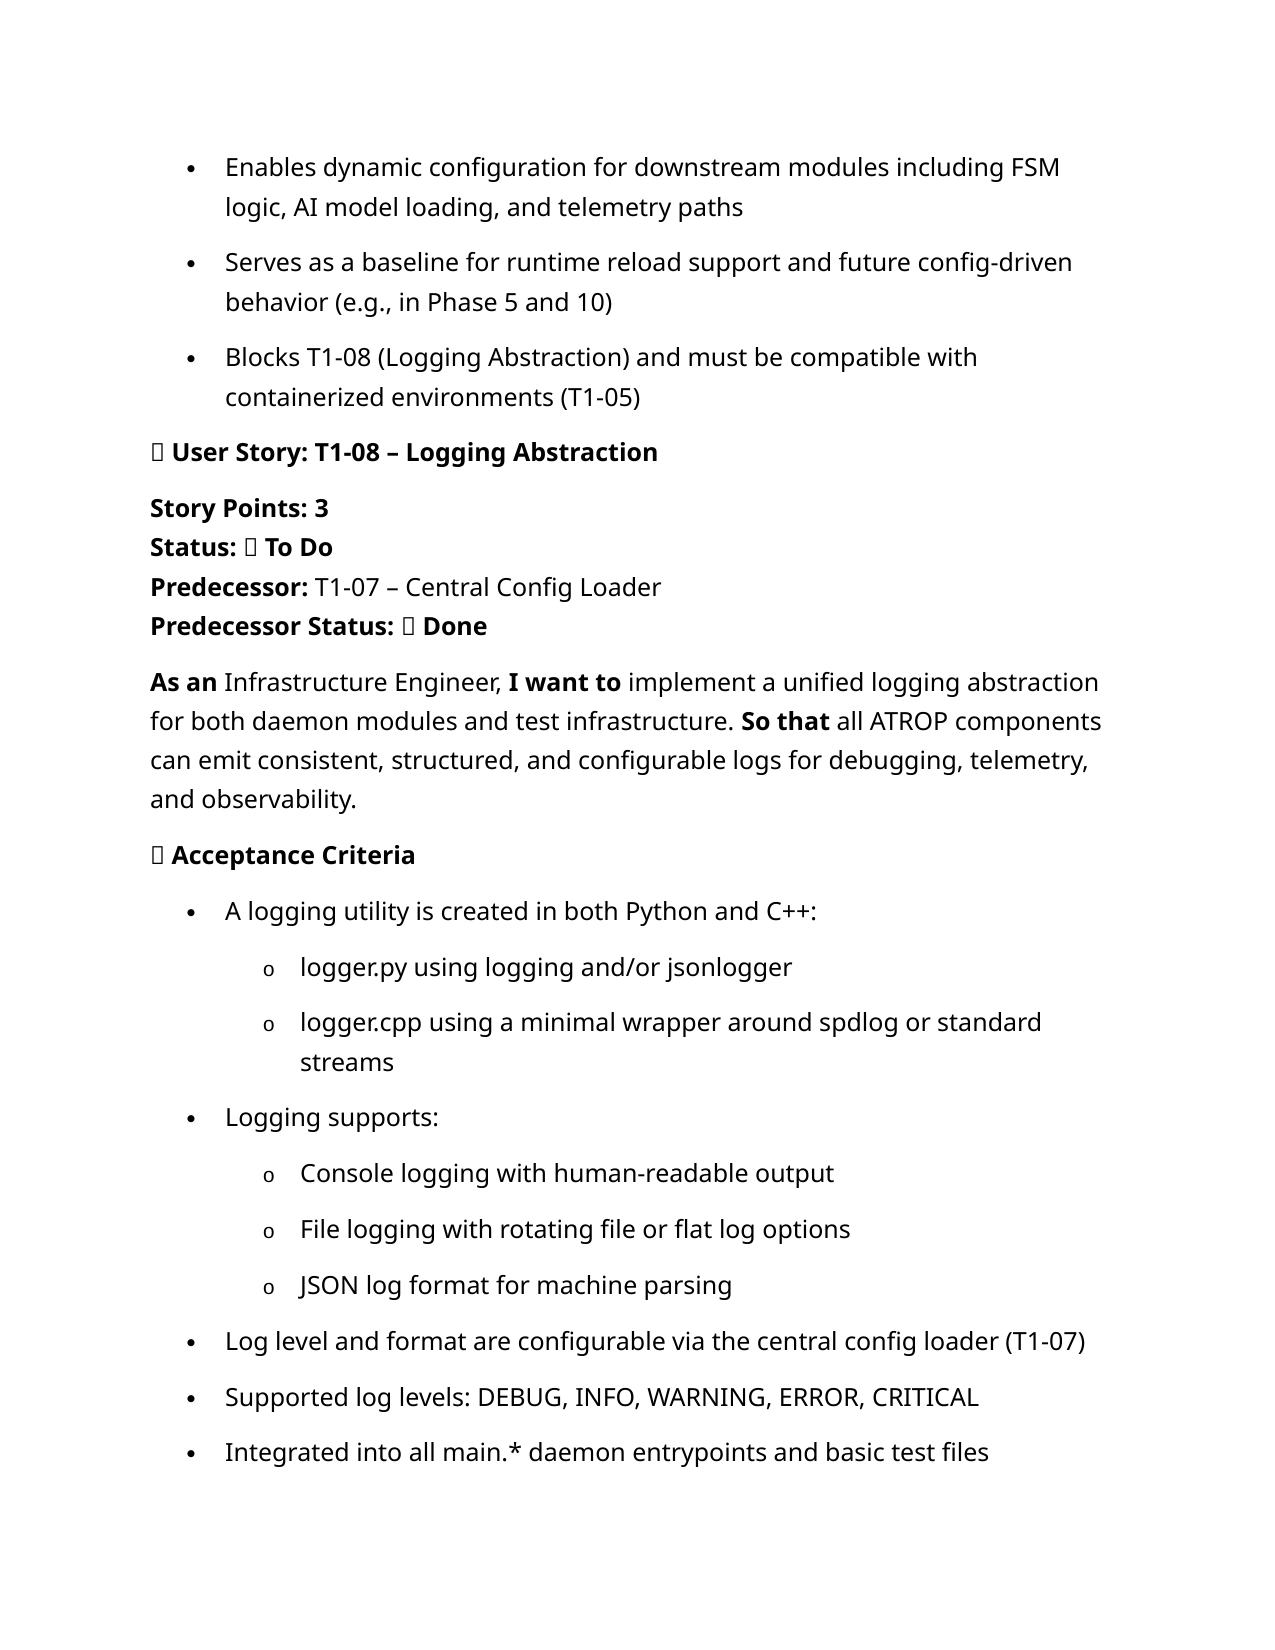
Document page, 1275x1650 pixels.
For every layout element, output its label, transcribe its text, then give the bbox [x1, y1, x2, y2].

list A logging utility is created in both Python and C++: [187, 893, 1125, 927]
text 🎯 Acceptance Criteria [150, 837, 1125, 872]
list Console logging with human-readable output [262, 1156, 1125, 1190]
list Log level and format are configurable via the central config loader (T1-07) [187, 1323, 1125, 1357]
list Integrated into all main.* daemon entrypoints and basic test files [187, 1435, 1125, 1469]
text Story Points: 3 Status: 🔵 To Do Predecessor: T1-07 – Central Config Loader Predecessor Status: ✅ Done [150, 491, 1125, 642]
list Enables dynamic configuration for downstream modules including FSM logic, AI model loading, and telemetry paths [187, 150, 1125, 223]
list File logging with rotating file or flat log options [262, 1212, 1125, 1246]
list Logging supports: [187, 1100, 1125, 1134]
text 🧾 User Story: T1-08 – Logging Abstraction [150, 435, 1125, 469]
list Blocks T1-08 (Logging Abstraction) and must be compatible with containerized environments (T1-05) [187, 340, 1125, 413]
list logger.cpp using a minimal wrapper around spdlog or standard streams [262, 1005, 1125, 1078]
list Serves as a baseline for runtime reload support and future config-driven behavior (e.g., in Phase 5 and 10) [187, 245, 1125, 318]
list logger.py using logging and/or jsonlogger [262, 949, 1125, 983]
list JSON log format for machine parsing [262, 1267, 1125, 1302]
list Supported log levels: DEBUG, INFO, WARNING, ERROR, CRITICAL [187, 1379, 1125, 1413]
text As an Infrastructure Engineer, I want to implement a unified logging abstraction for both daemon modules and test infrastructure. So that all ATROP components can emit consistent, structured, and configurable logs for debugging, telemetry, and observability. [150, 664, 1125, 816]
